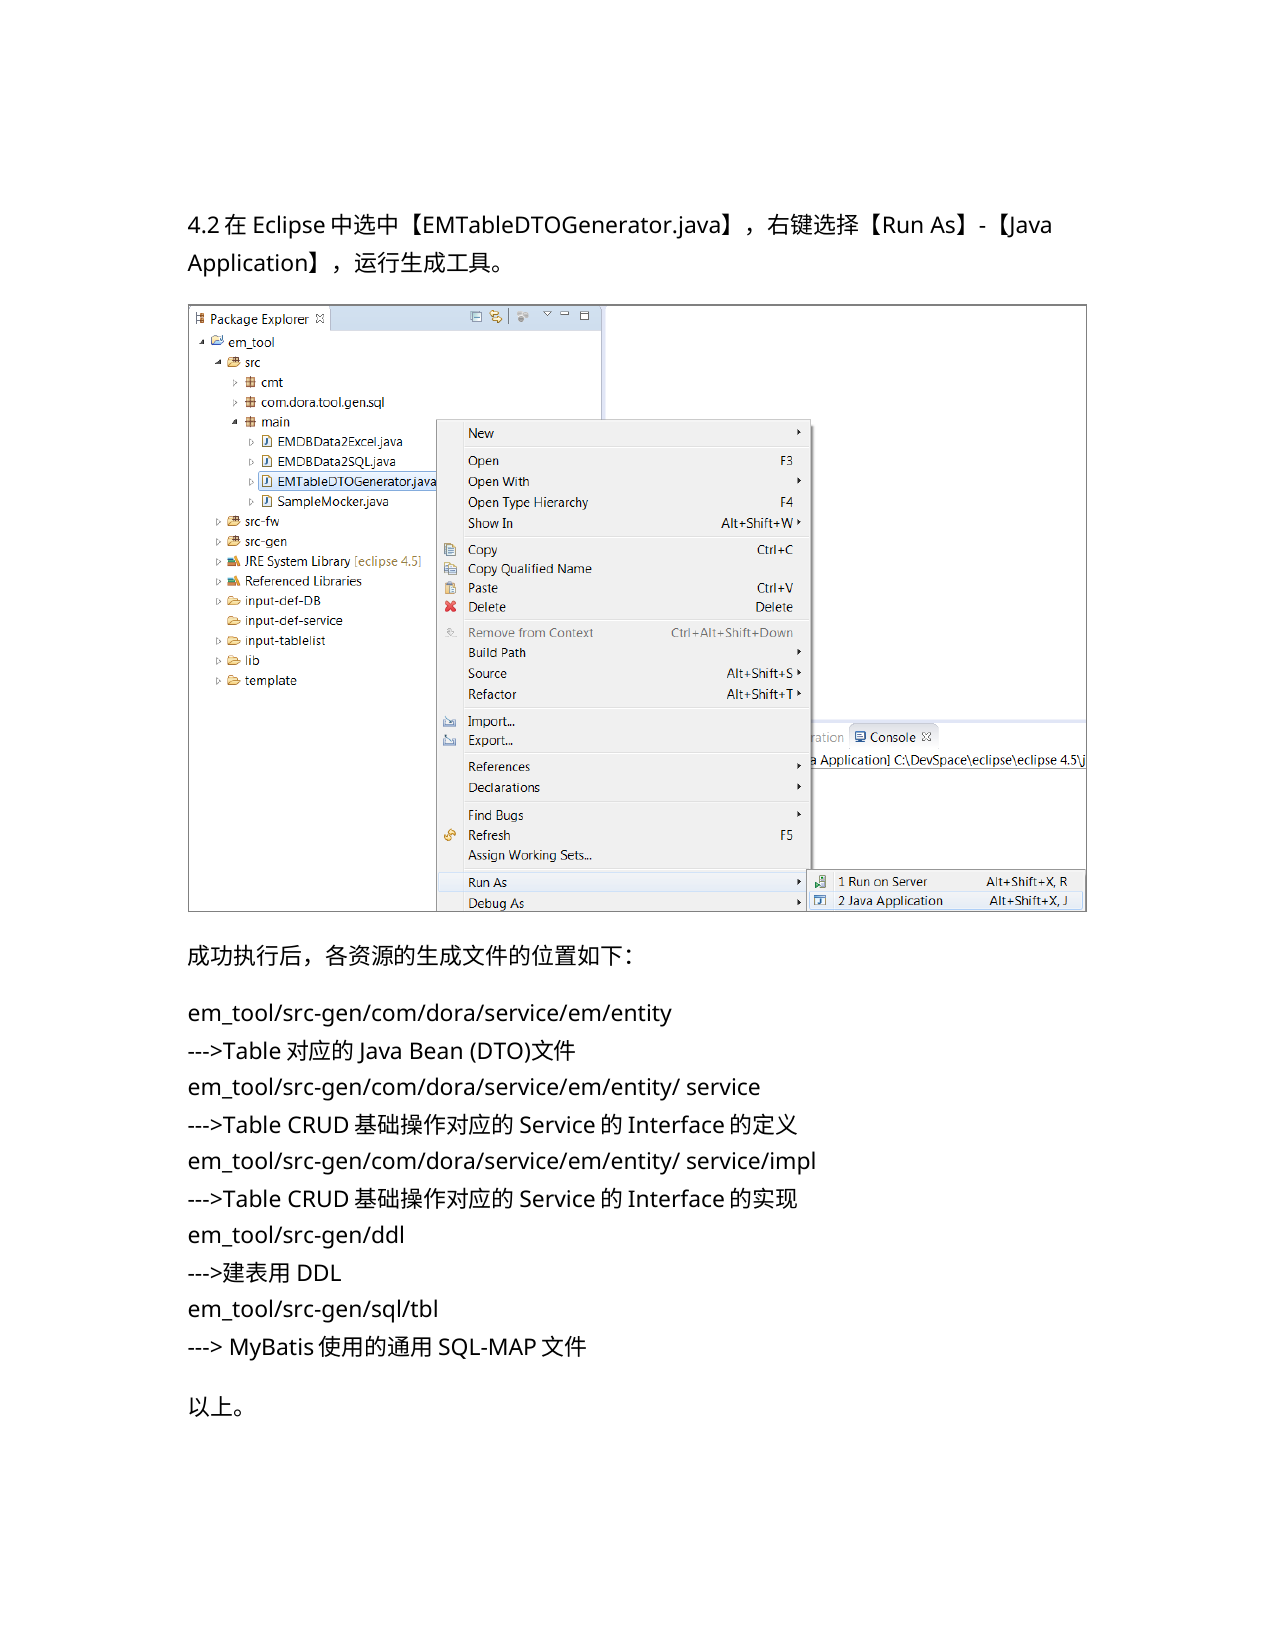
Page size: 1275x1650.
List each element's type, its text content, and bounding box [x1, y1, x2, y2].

text em_tool/src-gen/com/dora/service/em/entity --->Table对应的Java Bean (DTO)文件 em_tool/src-gen/com/dora/service/em/entity/ service --->Table CRUD基础操作对应的Service的Interface的定义 em_tool/src-gen/com/dora/service/em/entity/ service/impl --->Table CRUD基础操作对应的Service的Interface的实现 em_tool/src-gen/ddl --->建表用DDL em_tool/src-gen/sql/tbl ---> MyBatis使用的通用SQL-MAP文件 [187, 996, 1087, 1363]
text 4.2在Eclipse中选中【EMTableDTOGenerator.java】，右键选择【Run As】-【Java Application】，运行生成工具。 [187, 207, 1087, 278]
picture [189, 306, 1086, 911]
text 以上。 [187, 1388, 1087, 1454]
text 成功执行后，各资源的生成文件的位置如下： [187, 937, 1087, 971]
